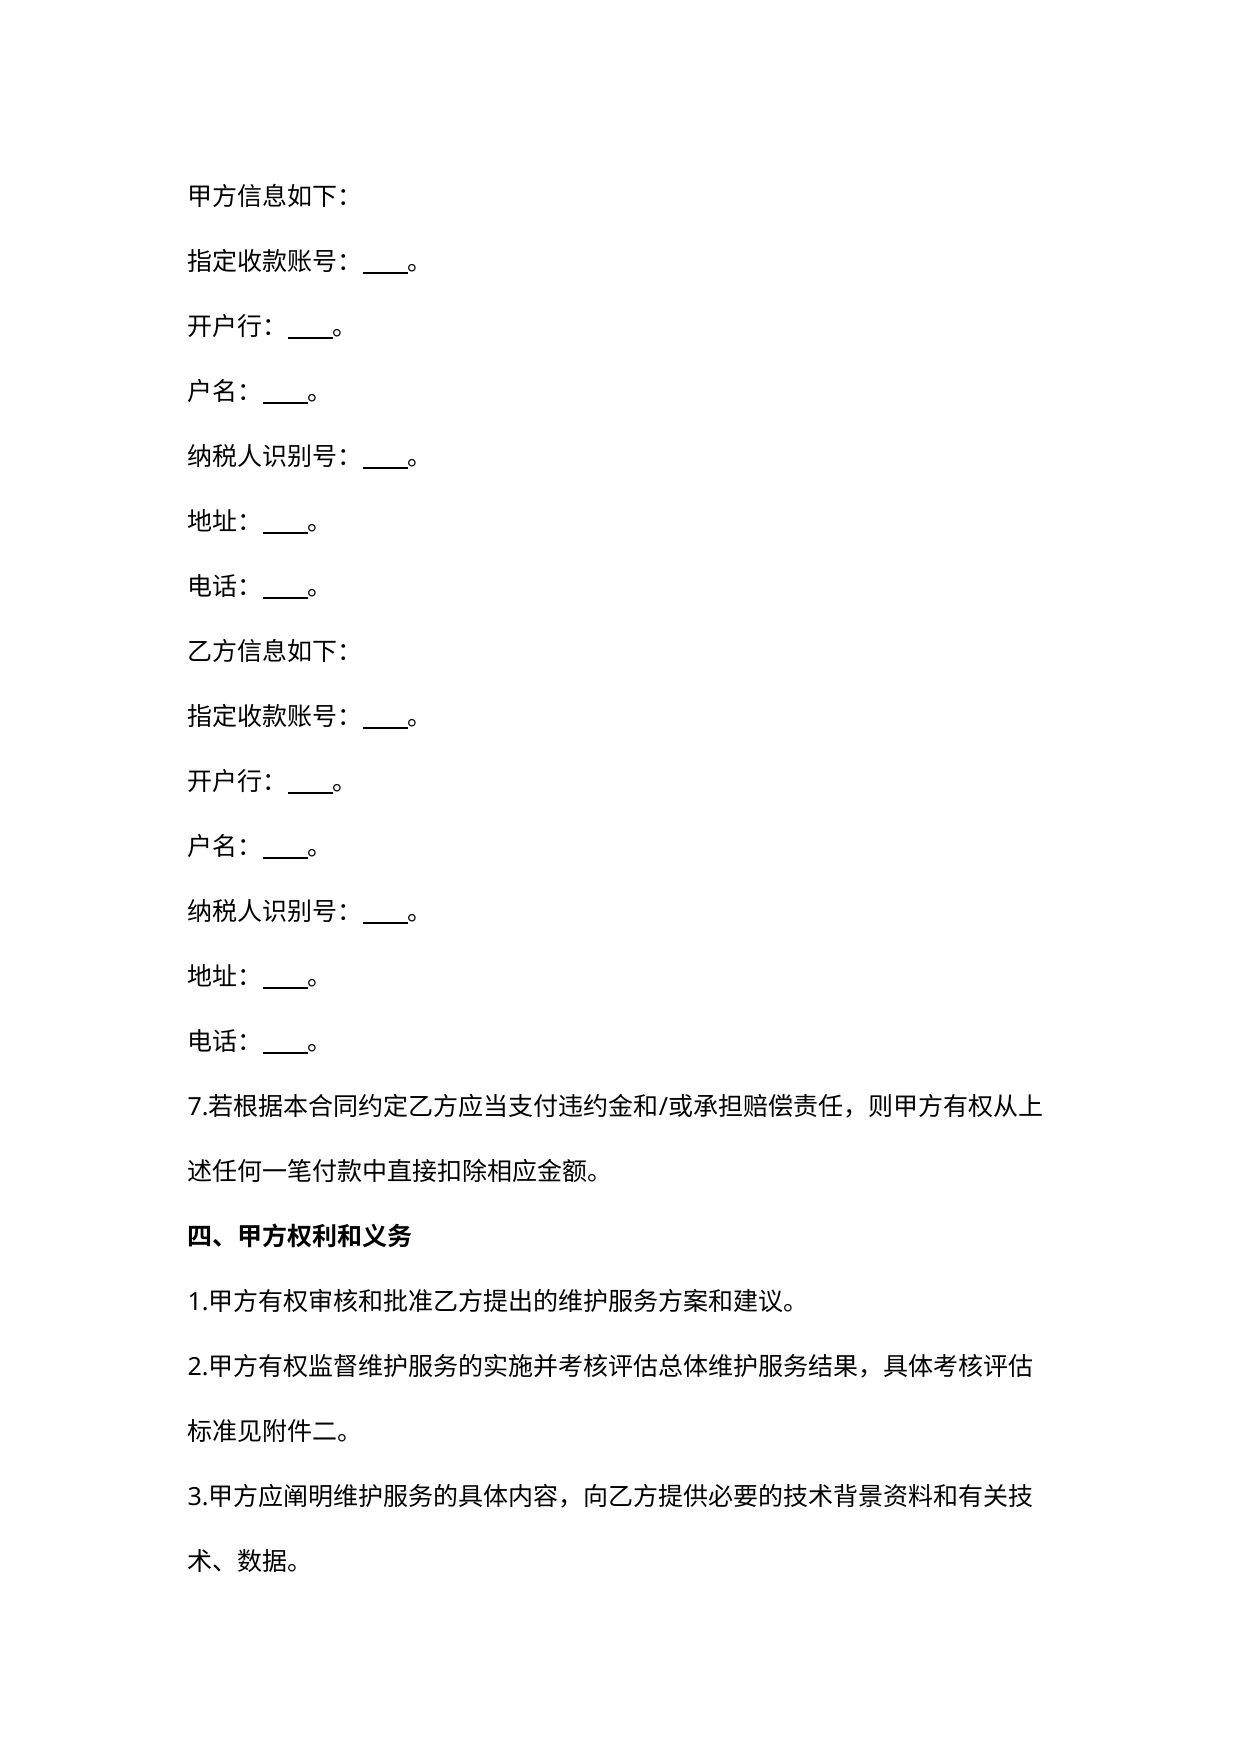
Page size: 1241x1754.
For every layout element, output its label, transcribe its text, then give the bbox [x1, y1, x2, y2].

text 电话： 。 [187, 552, 1053, 617]
text 户名： 。 [187, 357, 1053, 422]
text 2.甲方有权监督维护服务的实施并考核评估总体维护服务结果，具体考核评估标准见附件二。 [187, 1332, 1053, 1462]
text 地址： 。 [187, 487, 1053, 552]
text 地址： 。 [187, 942, 1053, 1007]
text 1.甲方有权审核和批准乙方提出的维护服务方案和建议。 [187, 1267, 1053, 1332]
text 户名： 。 [187, 812, 1053, 877]
text 开户行： 。 [187, 292, 1053, 357]
text 纳税人识别号： 。 [187, 877, 1053, 942]
text 乙方信息如下： [187, 617, 1053, 682]
text 指定收款账号： 。 [187, 682, 1053, 747]
text 甲方信息如下： [187, 162, 1053, 227]
text 指定收款账号： 。 [187, 227, 1053, 292]
text 电话： 。 [187, 1007, 1053, 1072]
text 7.若根据本合同约定乙方应当支付违约金和/或承担赔偿责任，则甲方有权从上述任何一笔付款中直接扣除相应金额。 [187, 1072, 1053, 1202]
text 开户行： 。 [187, 747, 1053, 812]
text 纳税人识别号： 。 [187, 422, 1053, 487]
text 3.甲方应阐明维护服务的具体内容，向乙方提供必要的技术背景资料和有关技术、数据。 [187, 1462, 1053, 1592]
subtitle 四、甲方权利和义务 [187, 1202, 1053, 1267]
